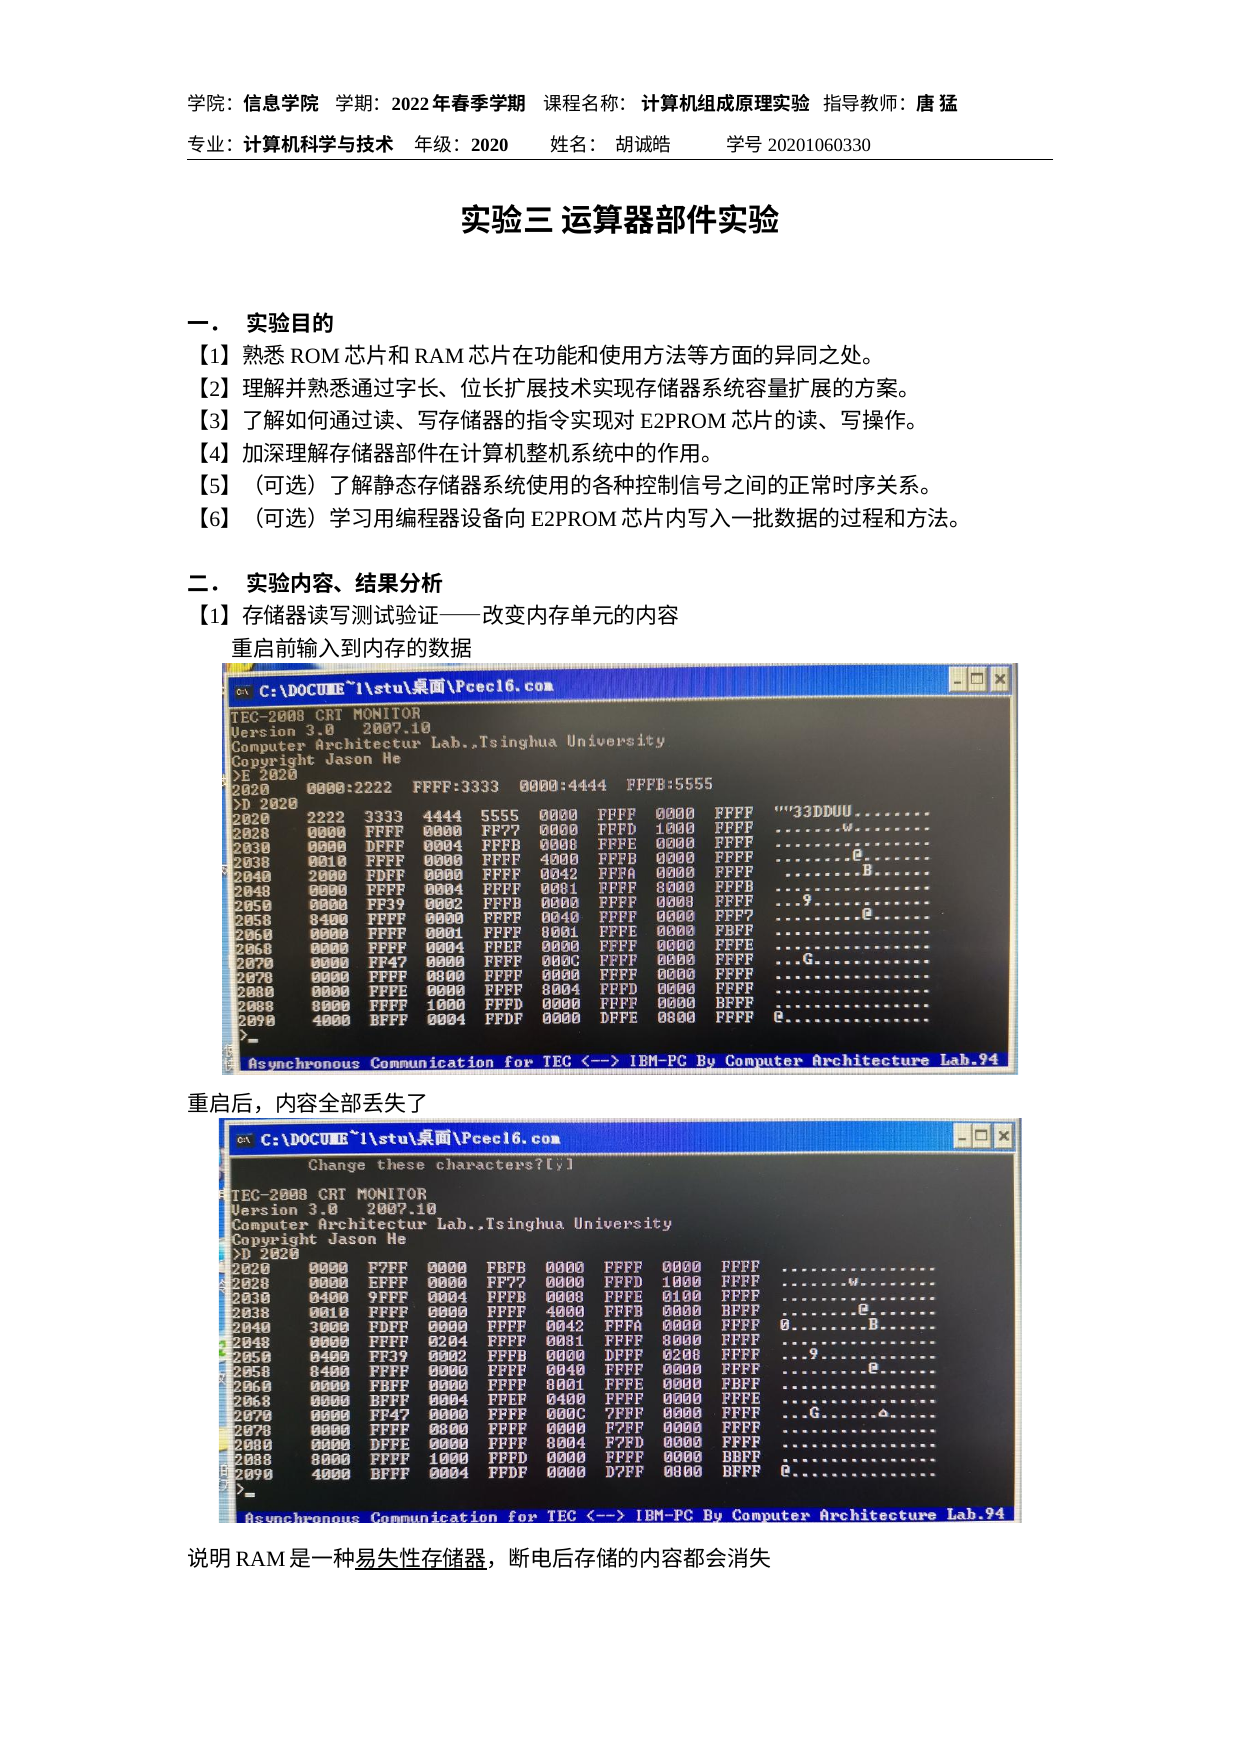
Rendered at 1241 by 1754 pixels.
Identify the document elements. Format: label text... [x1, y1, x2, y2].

text 【6】（可选）学习用编程器设备向E2PROM芯片内写入一批数据的过程和方法。 [187, 501, 1053, 533]
picture [218, 1118, 1022, 1523]
text 实验三 运算器部件实验 [187, 185, 1053, 250]
text 【1】熟悉ROM芯片和RAM芯片在功能和使用方法等方面的异同之处。 [187, 338, 1053, 371]
picture [222, 663, 1019, 1075]
text 说明RAM是一种易失性存储器，断电后存储的内容都会消失 [187, 1541, 1053, 1573]
list 实验目的 [187, 306, 1053, 338]
text 【2】理解并熟悉通过字长、位长扩展技术实现存储器系统容量扩展的方案。 [187, 371, 1053, 403]
text 重启前输入到内存的数据 [187, 631, 1053, 663]
text 【1】存储器读写测试验证——改变内存单元的内容 [187, 598, 1053, 631]
text 【4】加深理解存储器部件在计算机整机系统中的作用。 [187, 436, 1053, 468]
text 【5】（可选）了解静态存储器系统使用的各种控制信号之间的正常时序关系。 [187, 468, 1053, 501]
list 实验内容、结果分析 [187, 566, 1053, 598]
text 重启后，内容全部丢失了 [187, 1086, 1053, 1118]
text 【3】了解如何通过读、写存储器的指令实现对E2PROM芯片的读、写操作。 [187, 403, 1053, 436]
